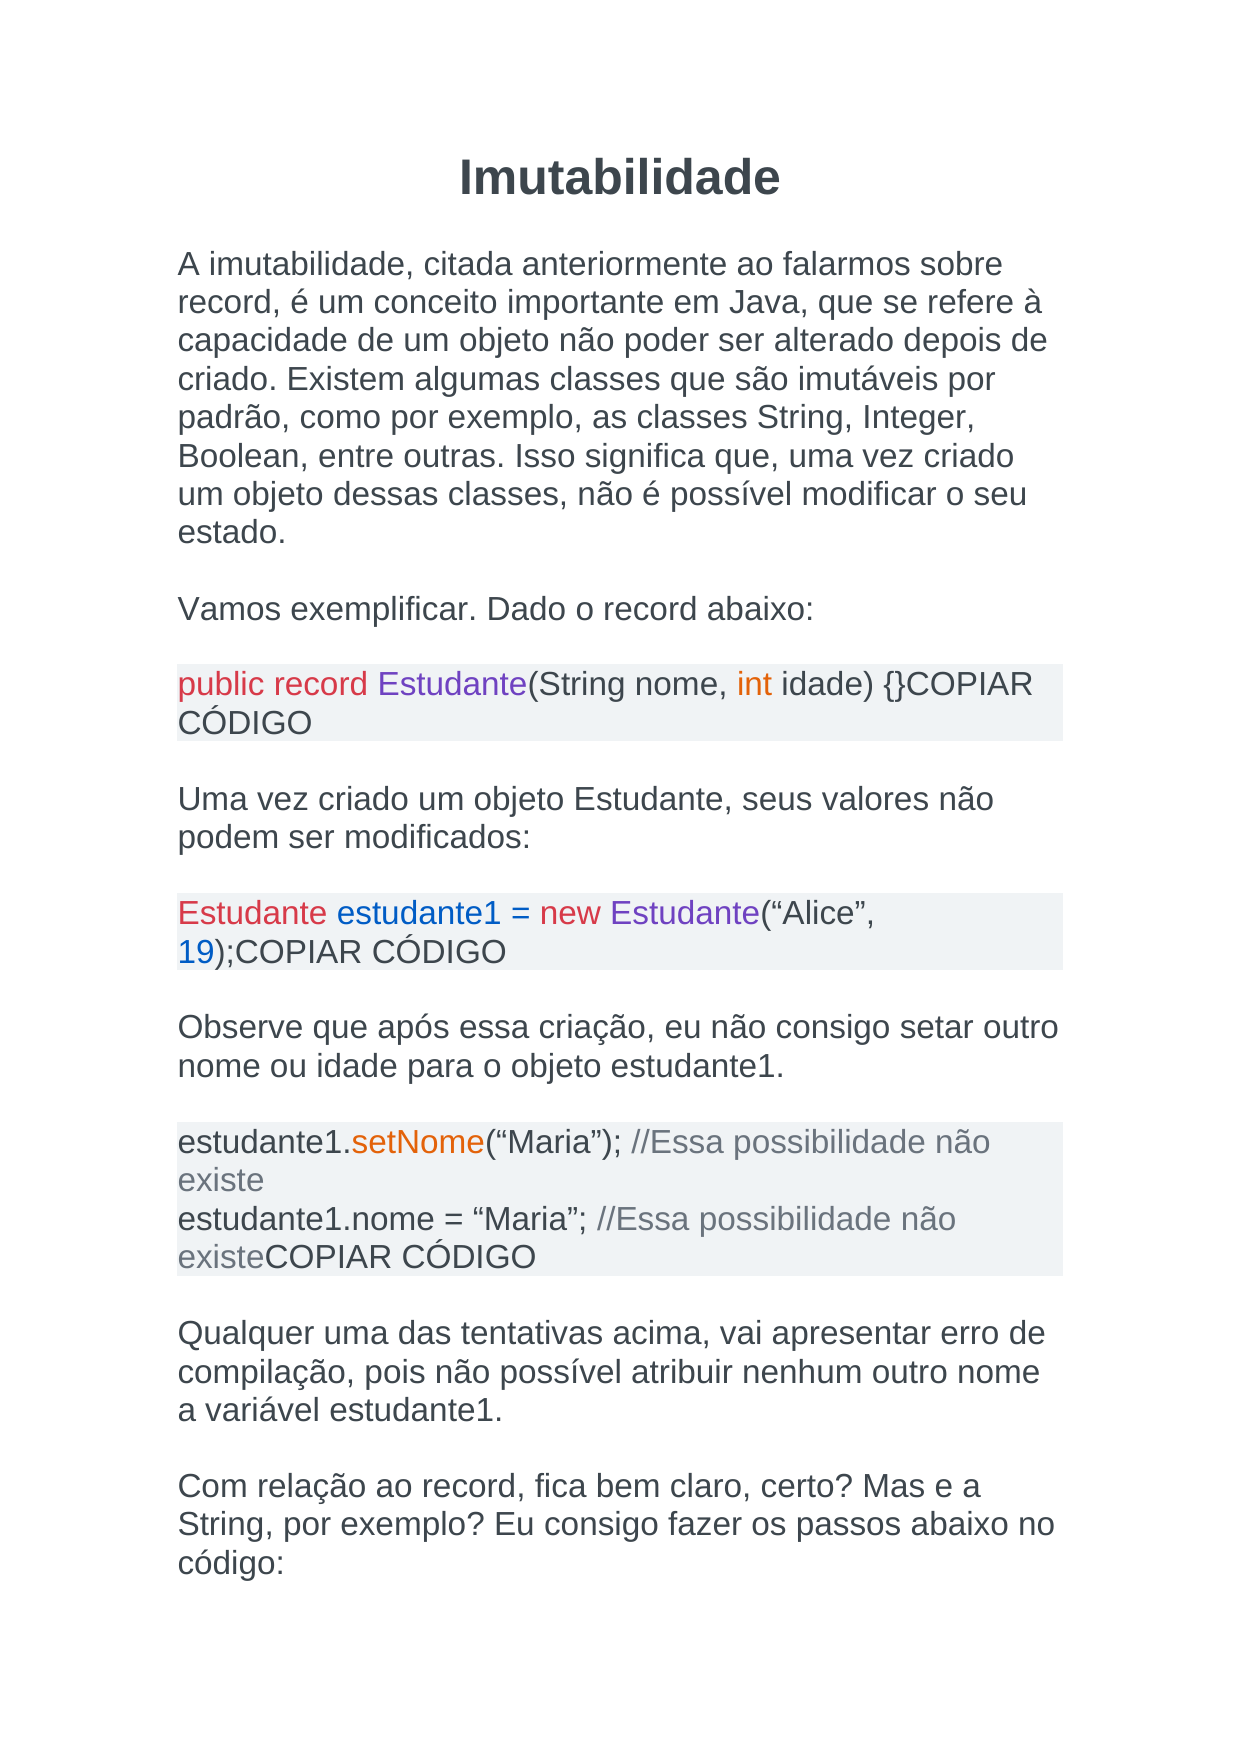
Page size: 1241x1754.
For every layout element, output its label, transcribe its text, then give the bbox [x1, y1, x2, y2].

text Estudante estudante1 = new Estudante(“Alice”, 19);COPIAR CÓDIGO [177, 893, 1063, 970]
text Qualquer uma das tentativas acima, vai apresentar erro de compilação, pois não possível atribuir nenhum outro nome a variável estudante1. [177, 1313, 1063, 1428]
text estudante1.nome = “Maria”; //Essa possibilidade não existeCOPIAR CÓDIGO [177, 1199, 1063, 1276]
text Observe que após essa criação, eu não consigo setar outro nome ou idade para o objeto estudante1. [177, 1008, 1063, 1084]
text Uma vez criado um objeto Estudante, seus valores não podem ser modificados: [177, 779, 1063, 856]
text public record Estudante(String nome, int idade) {}COPIAR CÓDIGO [177, 664, 1063, 741]
text Imutabilidade [177, 148, 1063, 205]
text Com relação ao record, fica bem claro, certo? Mas e a String, por exemplo? Eu consigo fazer os passos abaixo no código: [177, 1466, 1063, 1581]
text estudante1.setNome(“Maria”); //Essa possibilidade não existe [177, 1122, 1063, 1199]
text Vamos exemplificar. Dado o record abaixo: [177, 588, 1063, 627]
text A imutabilidade, citada anteriormente ao falarmos sobre record, é um conceito importante em Java, que se refere à capacidade de um objeto não poder ser alterado depois de criado. Existem algumas classes que são imutáveis por padrão, como por exemplo, as classes String, Integer, Boolean, entre outras. Isso significa que, uma vez criado um objeto dessas classes, não é possível modificar o seu estado. [177, 243, 1063, 551]
